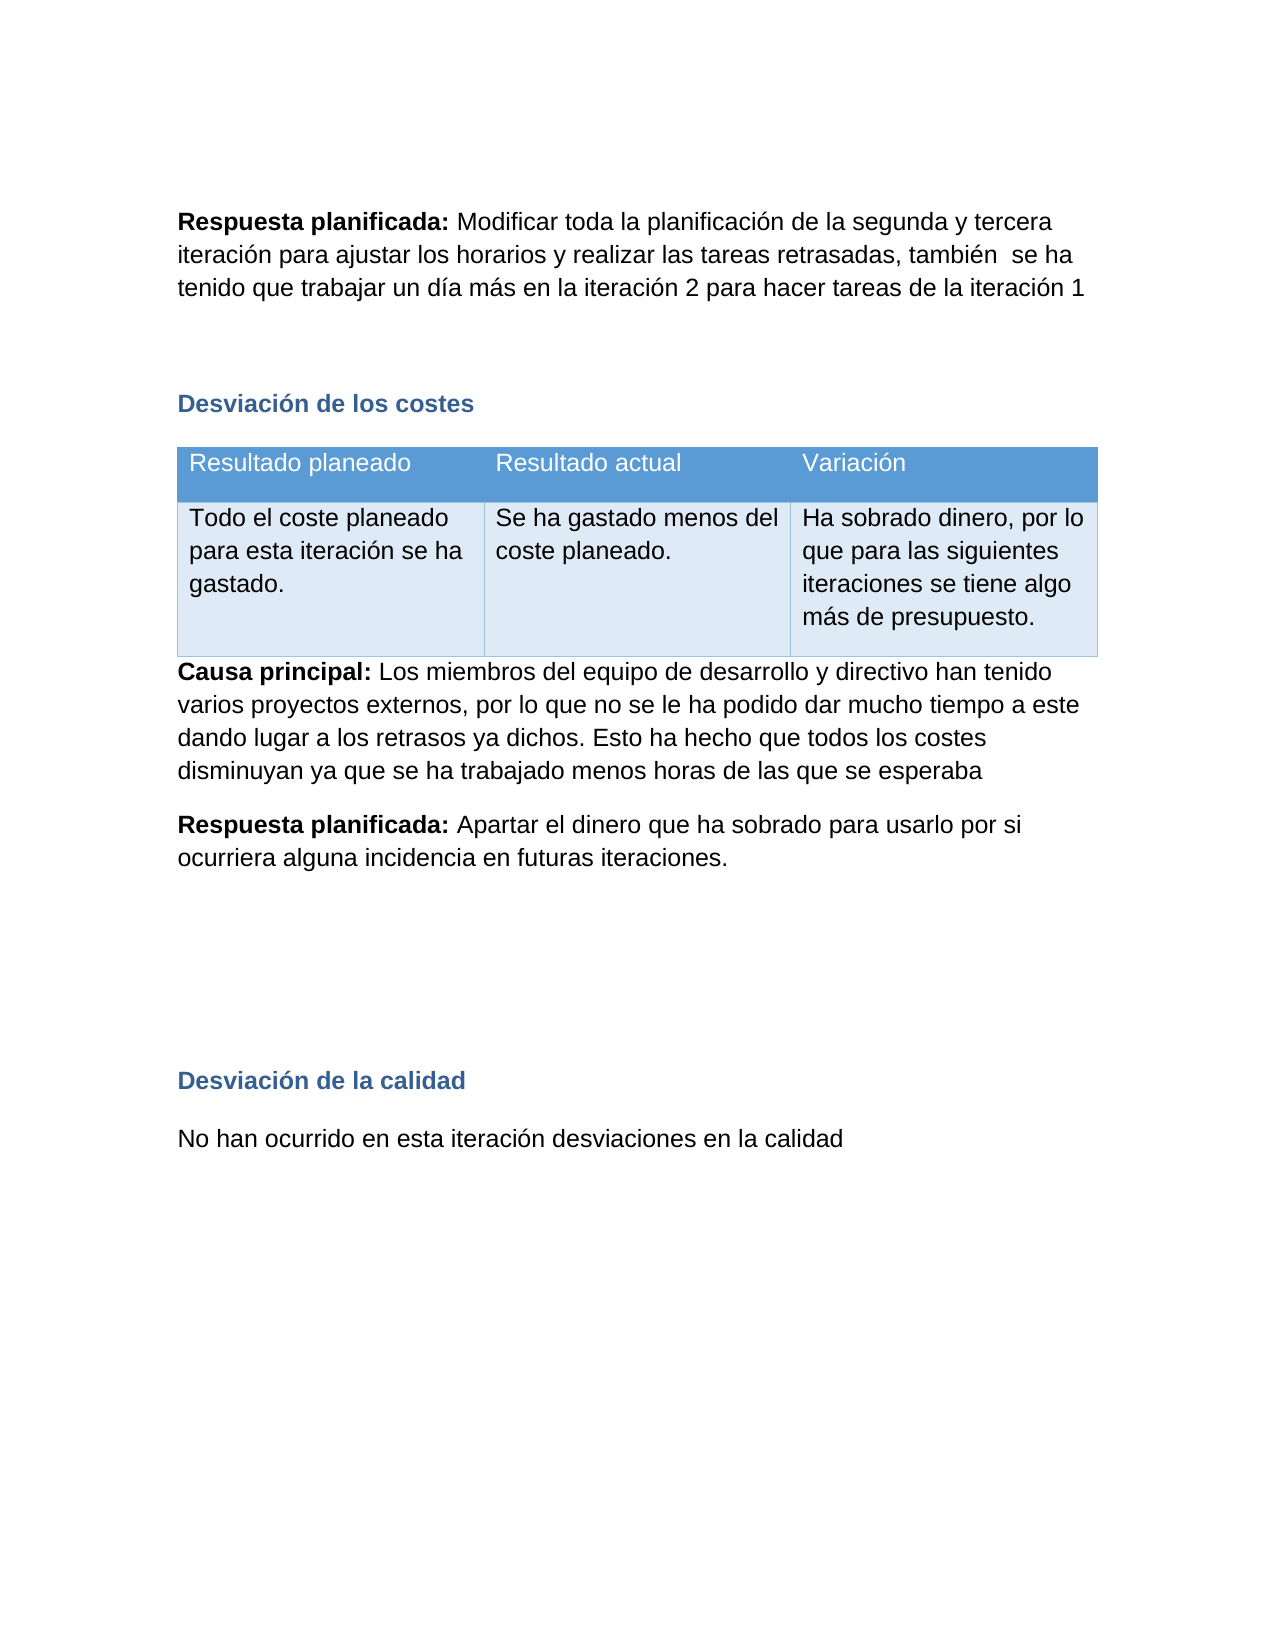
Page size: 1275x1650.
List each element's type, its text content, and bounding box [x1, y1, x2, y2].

table_header Resultado planeado [178, 448, 484, 502]
text Causa principal: Los miembros del equipo de desarrollo y directivo han tenido varios proyectos externos, por lo que no se le ha podido dar mucho tiempo a este dando lugar a los retrasos ya dichos. Esto ha hecho que todos los costes disminuyan ya que se ha trabajado menos horas de las que se esperaba [177, 657, 1098, 784]
subtitle Desviación de los costes [177, 389, 1098, 418]
text No han ocurrido en esta iteración desviaciones en la calidad [177, 1124, 1098, 1153]
table_cell Ha sobrado dinero, por lo que para las siguientes iteraciones se tiene algo más de presupuesto. [791, 503, 1097, 656]
table_cell Todo el coste planeado para esta iteración se ha gastado. [178, 503, 484, 656]
table_cell Se ha gastado menos del coste planeado. [485, 503, 790, 656]
subtitle Desviación de la calidad [177, 1066, 1098, 1095]
text Respuesta planificada: Apartar el dinero que ha sobrado para usarlo por si ocurriera alguna incidencia en futuras iteraciones. [177, 809, 1098, 871]
table_header Variación [791, 448, 1097, 502]
table_header Resultado actual [485, 448, 790, 502]
text Respuesta planificada: Modificar toda la planificación de la segunda y tercera iteración para ajustar los horarios y realizar las tareas retrasadas, también se ha tenido que trabajar un día más en la iteración 2 para hacer tareas de la iteración 1 [177, 207, 1098, 302]
